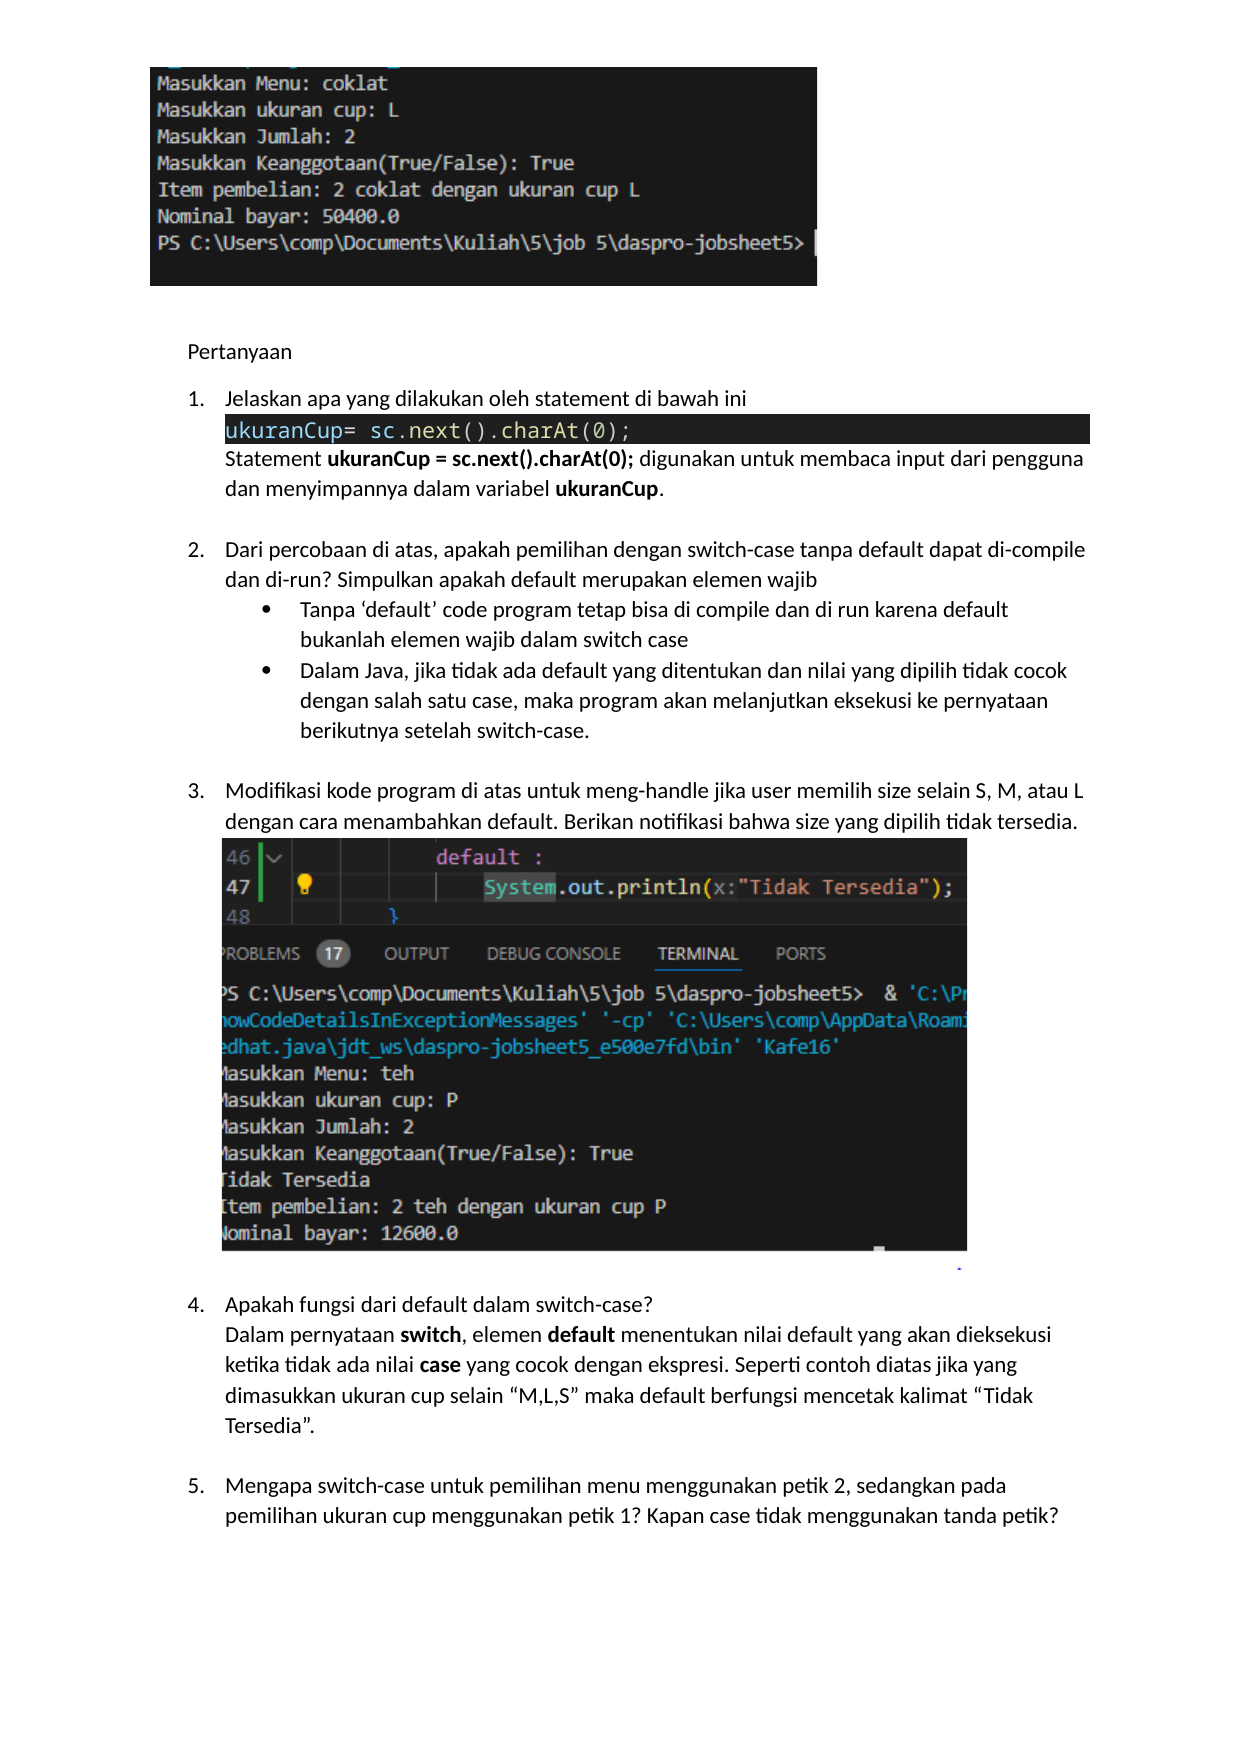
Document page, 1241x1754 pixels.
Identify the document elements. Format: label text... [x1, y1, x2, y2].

list Jelaskan apa yang dilakukan oleh statement di bawah ini [187, 384, 1090, 412]
picture [221, 838, 968, 1270]
list Dalam pernyataan switch, elemen default menentukan nilai default yang akan dieksekusi ketika tidak ada nilai case yang cocok dengan ekspresi. Seperti contoh diatas jika yang dimasukkan ukuran cup selain “M,L,S” maka default berfungsi mencetak kalimat “Tidak Tersedia”. [225, 1320, 1090, 1439]
list Mengapa switch-case untuk pemilihan menu menggunakan petik 2, sedangkan pada pemilihan ukuran cup menggunakan petik 1? Kapan case tidak menggunakan tanda petik? [187, 1471, 1090, 1530]
list Tanpa ‘default’ code program tetap bisa di compile dan di run karena default bukanlah elemen wajib dalam switch case [262, 595, 1090, 654]
text Pertanyaan [187, 337, 1090, 366]
list ukuranCup= sc.next().charAt(0); [225, 414, 1090, 444]
list Apakah fungsi dari default dalam switch-case? [187, 1290, 1090, 1318]
list Dari percobaan di atas, apakah pemilihan dengan switch-case tanpa default dapat di-compile dan di-run? Simpulkan apakah default merupakan elemen wajib [187, 535, 1090, 593]
picture [150, 67, 818, 286]
list Modifikasi kode program di atas untuk meng-handle jika user memilih size selain S, M, atau L dengan cara menambahkan default. Berikan notifikasi bahwa size yang dipilih tidak tersedia. [187, 777, 1090, 835]
list Statement ukuranCup = sc.next().charAt(0); digunakan untuk membaca input dari pengguna dan menyimpannya dalam variabel ukuranCup. [225, 444, 1090, 503]
list Dalam Java, jika tidak ada default yang ditentukan dan nilai yang dipilih tidak cocok dengan salah satu case, maka program akan melanjutkan eksekusi ke pernyataan berikutnya setelah switch-case. [262, 656, 1090, 744]
